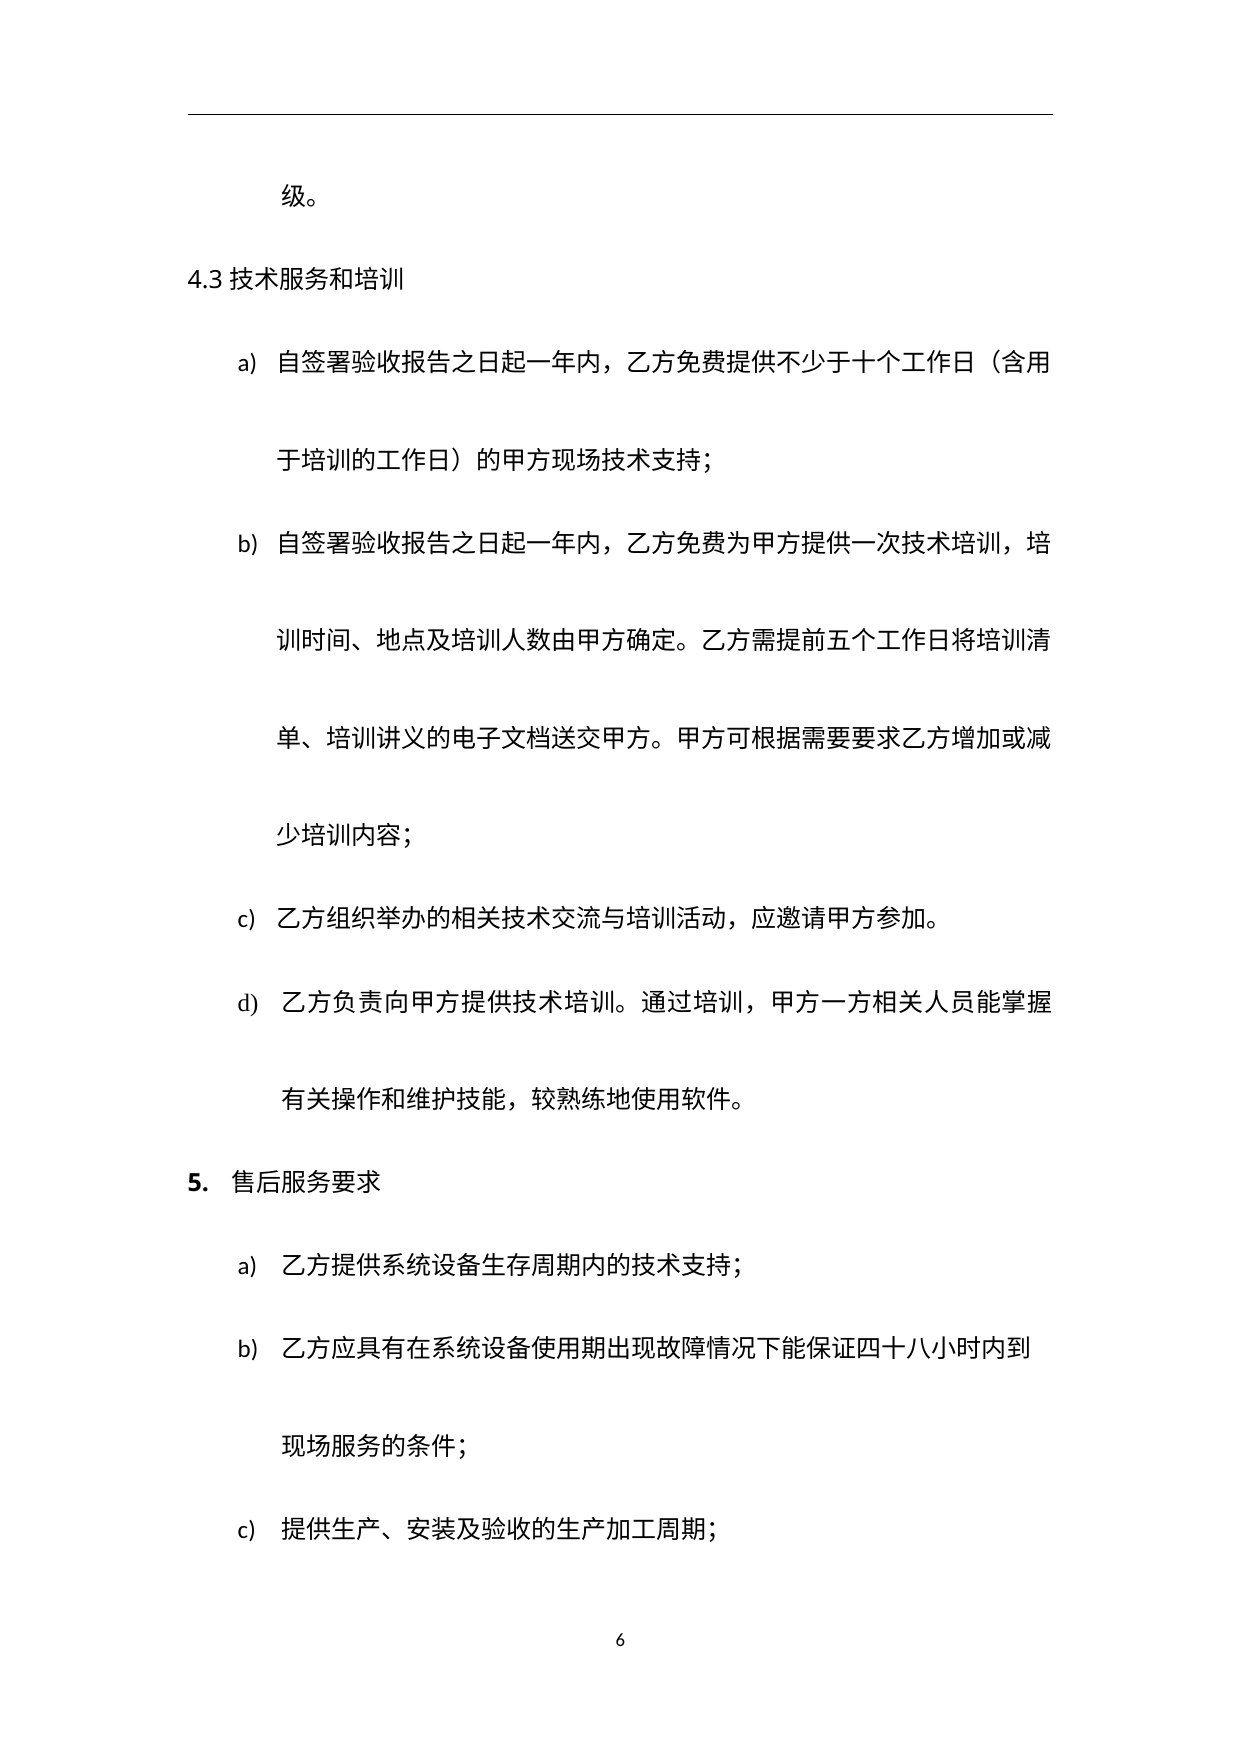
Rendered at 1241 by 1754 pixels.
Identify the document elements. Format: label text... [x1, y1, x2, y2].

list 乙方提供系统设备生存周期内的技术支持； [237, 1231, 1053, 1296]
list 提供生产、安装及验收的生产加工周期； [237, 1495, 1053, 1560]
list 乙方负责向甲方提供技术培训。通过培训，甲方一方相关人员能掌握有关操作和维护技能，较熟练地使用软件。 [237, 968, 1053, 1130]
list 自签署验收报告之日起一年内，乙方免费提供不少于十个工作日（含用于培训的工作日）的甲方现场技术支持； [237, 328, 1053, 491]
list 售后服务要求 [187, 1148, 1053, 1213]
list 自签署验收报告之日起一年内，乙方免费为甲方提供一次技术培训，培训时间、地点及培训人数由甲方确定。乙方需提前五个工作日将培训清单、培训讲义的电子文档送交甲方。甲方可根据需要要求乙方增加或减少培训内容； [237, 509, 1053, 866]
list 4.3 技术服务和培训 [187, 245, 1053, 310]
list 乙方应具有在系统设备使用期出现故障情况下能保证四十八小时内到现场服务的条件； [237, 1314, 1053, 1477]
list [237, 162, 1053, 227]
list 乙方组织举办的相关技术交流与培训活动，应邀请甲方参加。 [237, 884, 1053, 949]
